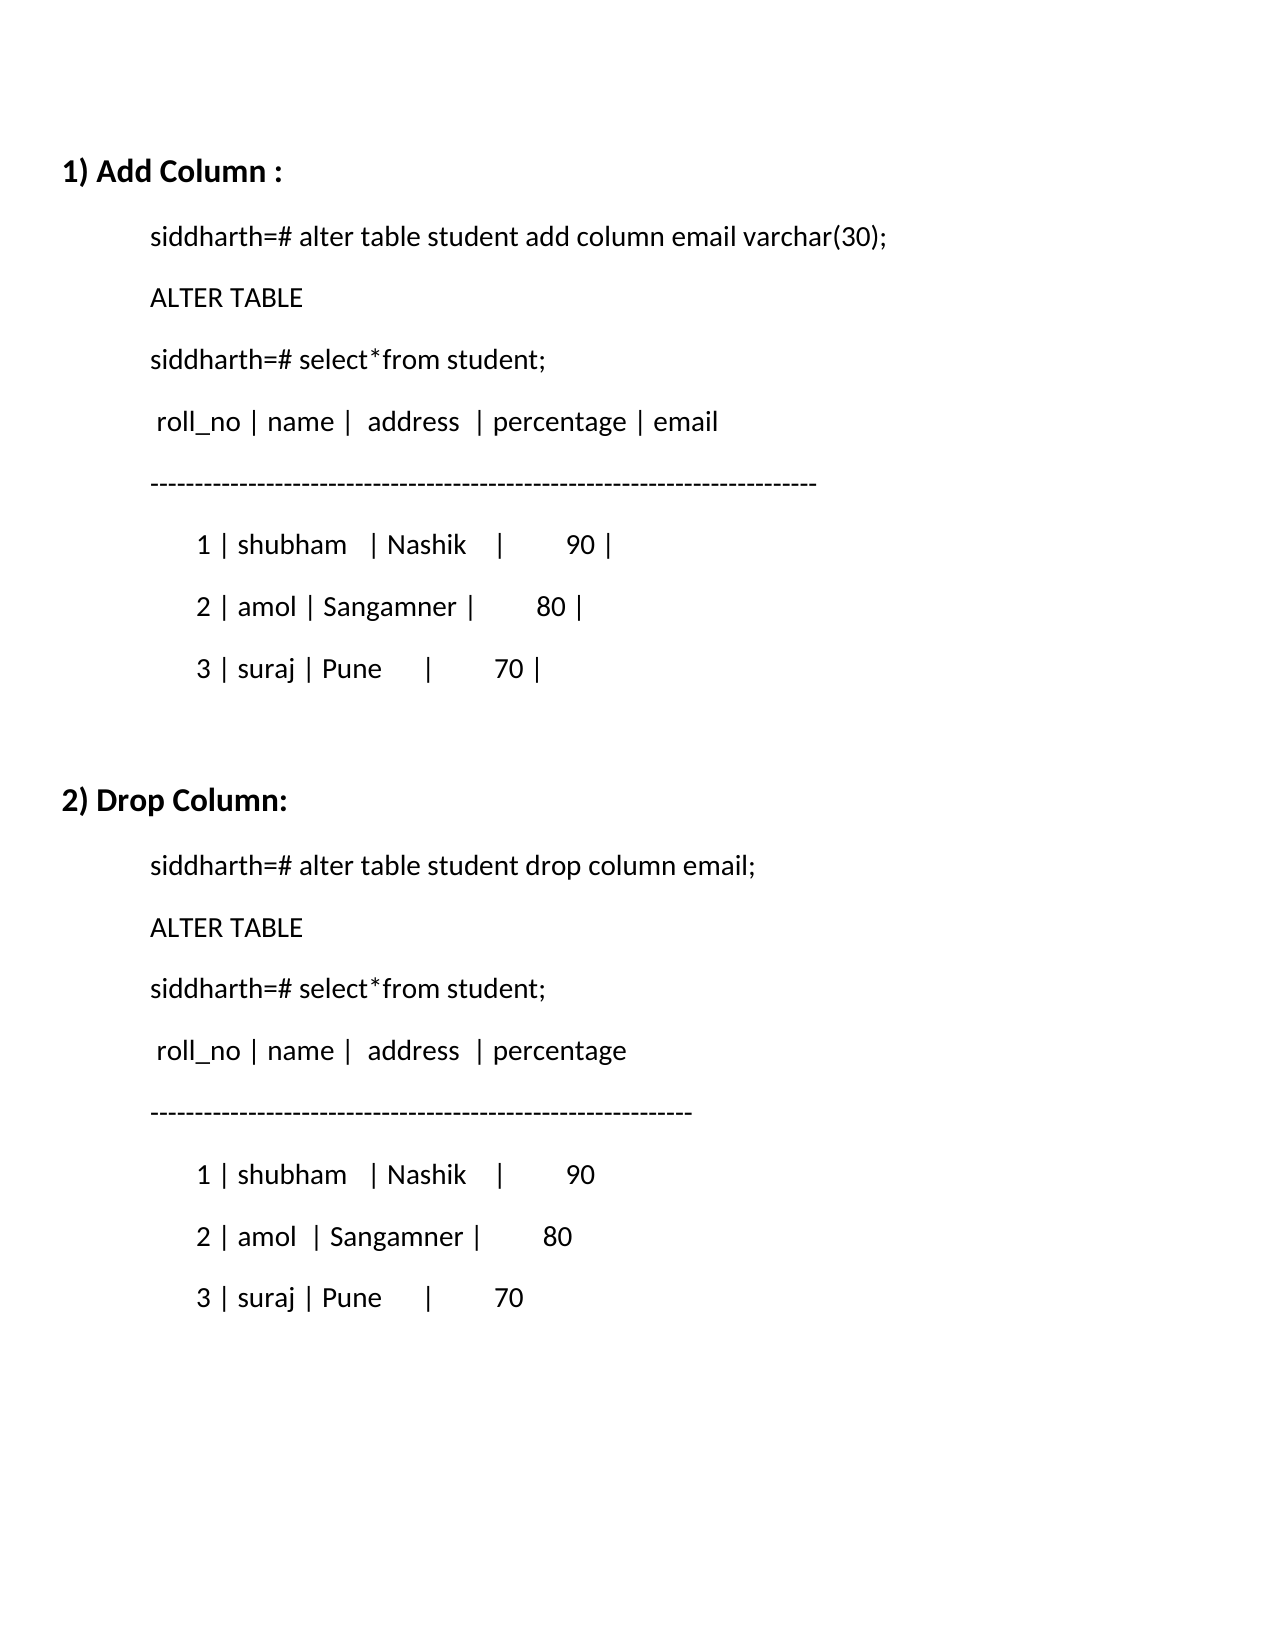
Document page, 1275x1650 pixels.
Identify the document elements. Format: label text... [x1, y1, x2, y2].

text siddharth=# alter table student add column email varchar(30); [150, 218, 1270, 253]
text 2) Drop Column: [61, 779, 1270, 820]
text ALTER TABLE [150, 279, 1270, 315]
text 1) Add Column : [61, 150, 1270, 191]
text 2 | amol | Sangamner | 80 [150, 1218, 1270, 1253]
text siddharth=# select*from student; [150, 341, 1270, 377]
text ALTER TABLE [150, 909, 1270, 944]
text 1 | shubham | Nashik | 90 [150, 1156, 1270, 1191]
text 3 | suraj | Pune | 70 [150, 1279, 1270, 1315]
text roll_no | name | address | percentage [150, 1032, 1270, 1068]
text 1 | shubham | Nashik | 90 | [150, 526, 1270, 562]
text siddharth=# select*from student; [150, 971, 1270, 1006]
text roll_no | name | address | percentage | email [150, 403, 1270, 438]
text 2 | amol | Sangamner | 80 | [150, 588, 1270, 624]
text 3 | suraj | Pune | 70 | [150, 650, 1270, 686]
text --------------------------------------------------------------------------- [150, 465, 1270, 500]
text siddharth=# alter table student drop column email; [150, 847, 1270, 883]
text ------------------------------------------------------------- [150, 1094, 1270, 1130]
